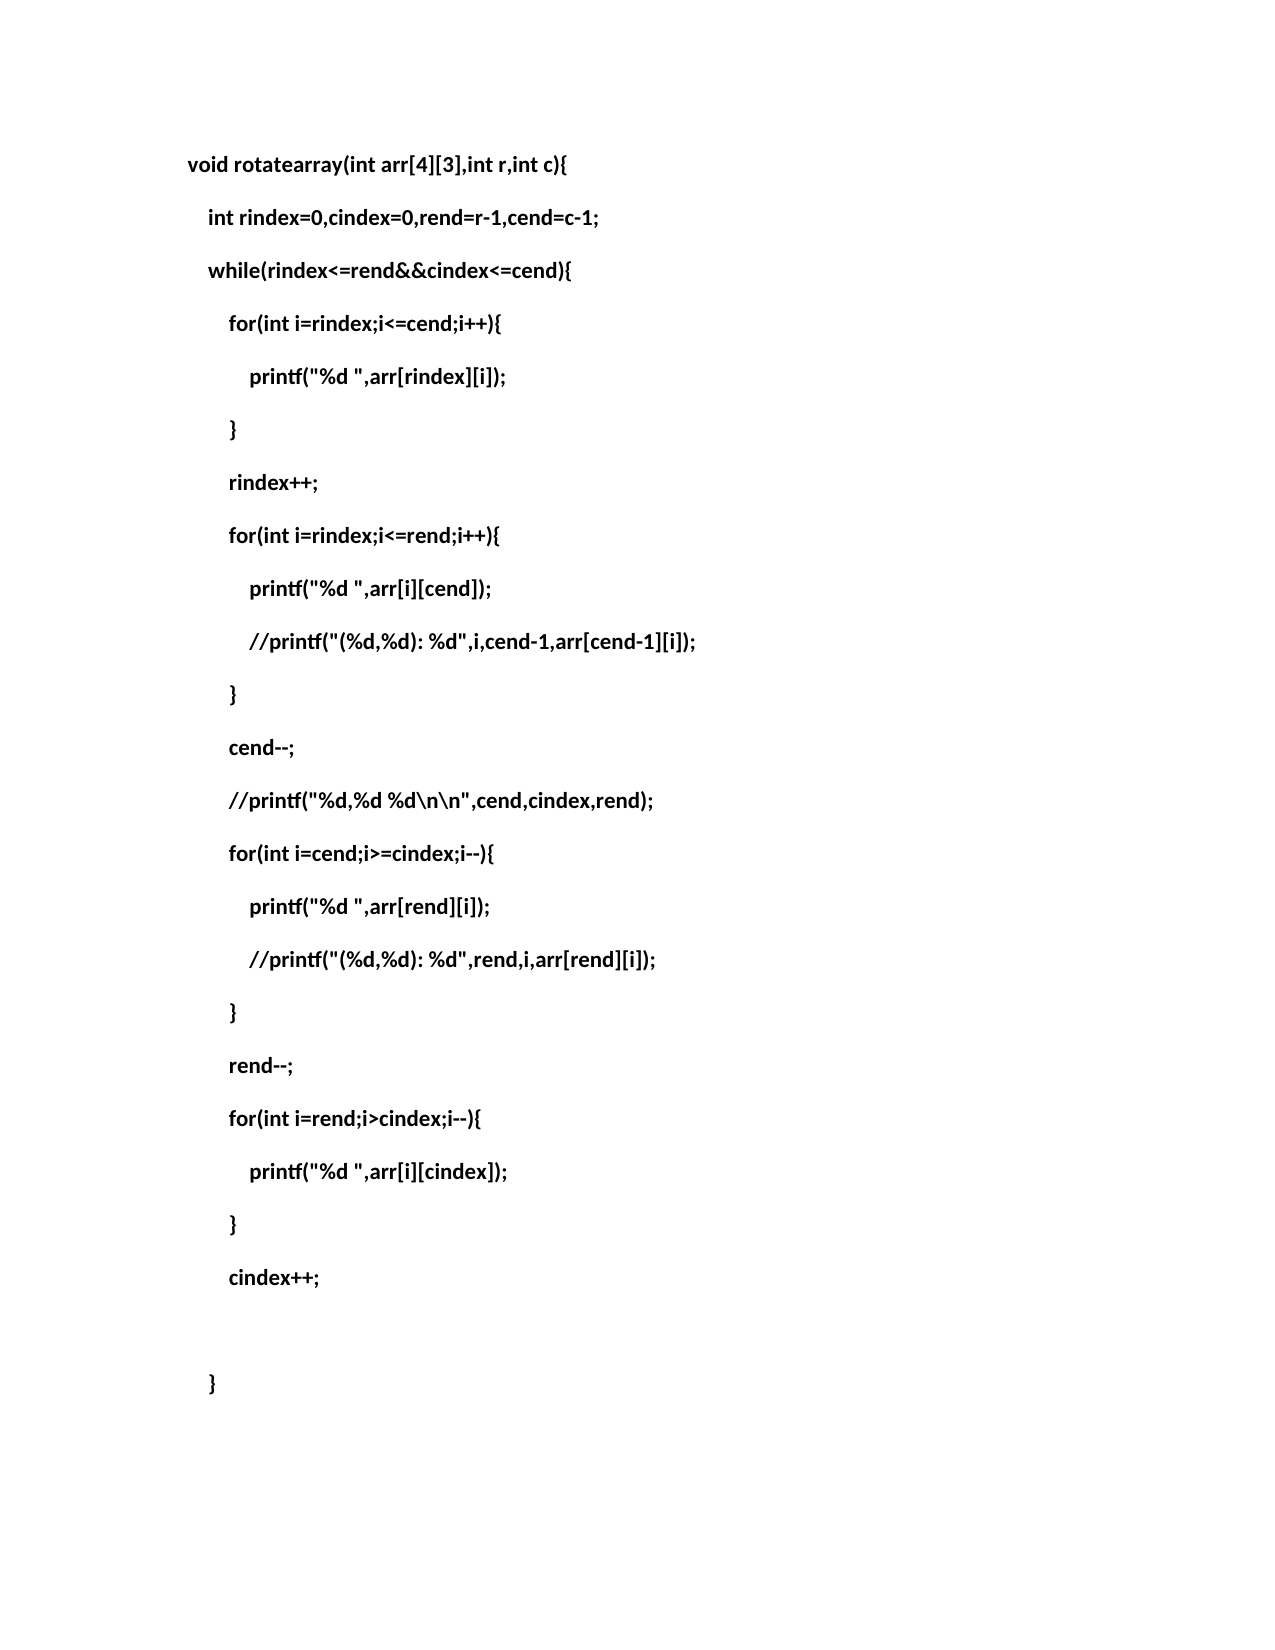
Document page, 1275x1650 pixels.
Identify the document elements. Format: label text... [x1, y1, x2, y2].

text } [187, 1369, 1125, 1397]
text //printf("(%d,%d): %d",rend,i,arr[rend][i]); [187, 945, 1125, 973]
text while(rindex<=rend&&cindex<=cend){ [187, 256, 1125, 284]
text printf("%d ",arr[rend][i]); [187, 892, 1125, 920]
text printf("%d ",arr[rindex][i]); [187, 362, 1125, 390]
text printf("%d ",arr[i][cend]); [187, 574, 1125, 602]
text cend--; [187, 733, 1125, 761]
text for(int i=rindex;i<=rend;i++){ [187, 521, 1125, 549]
text rindex++; [187, 468, 1125, 496]
text int rindex=0,cindex=0,rend=r-1,cend=c-1; [187, 203, 1125, 231]
text } [187, 1210, 1125, 1238]
text rend--; [187, 1051, 1125, 1079]
text void rotatearray(int arr[4][3],int r,int c){ [187, 150, 1125, 178]
text //printf("(%d,%d): %d",i,cend-1,arr[cend-1][i]); [187, 627, 1125, 655]
text printf("%d ",arr[i][cindex]); [187, 1157, 1125, 1185]
text for(int i=rindex;i<=cend;i++){ [187, 309, 1125, 337]
text } [187, 415, 1125, 443]
text for(int i=cend;i>=cindex;i--){ [187, 839, 1125, 867]
text } [187, 680, 1125, 708]
text //printf("%d,%d %d\n\n",cend,cindex,rend); [187, 786, 1125, 814]
text } [187, 998, 1125, 1026]
text for(int i=rend;i>cindex;i--){ [187, 1104, 1125, 1132]
text cindex++; [187, 1263, 1125, 1291]
